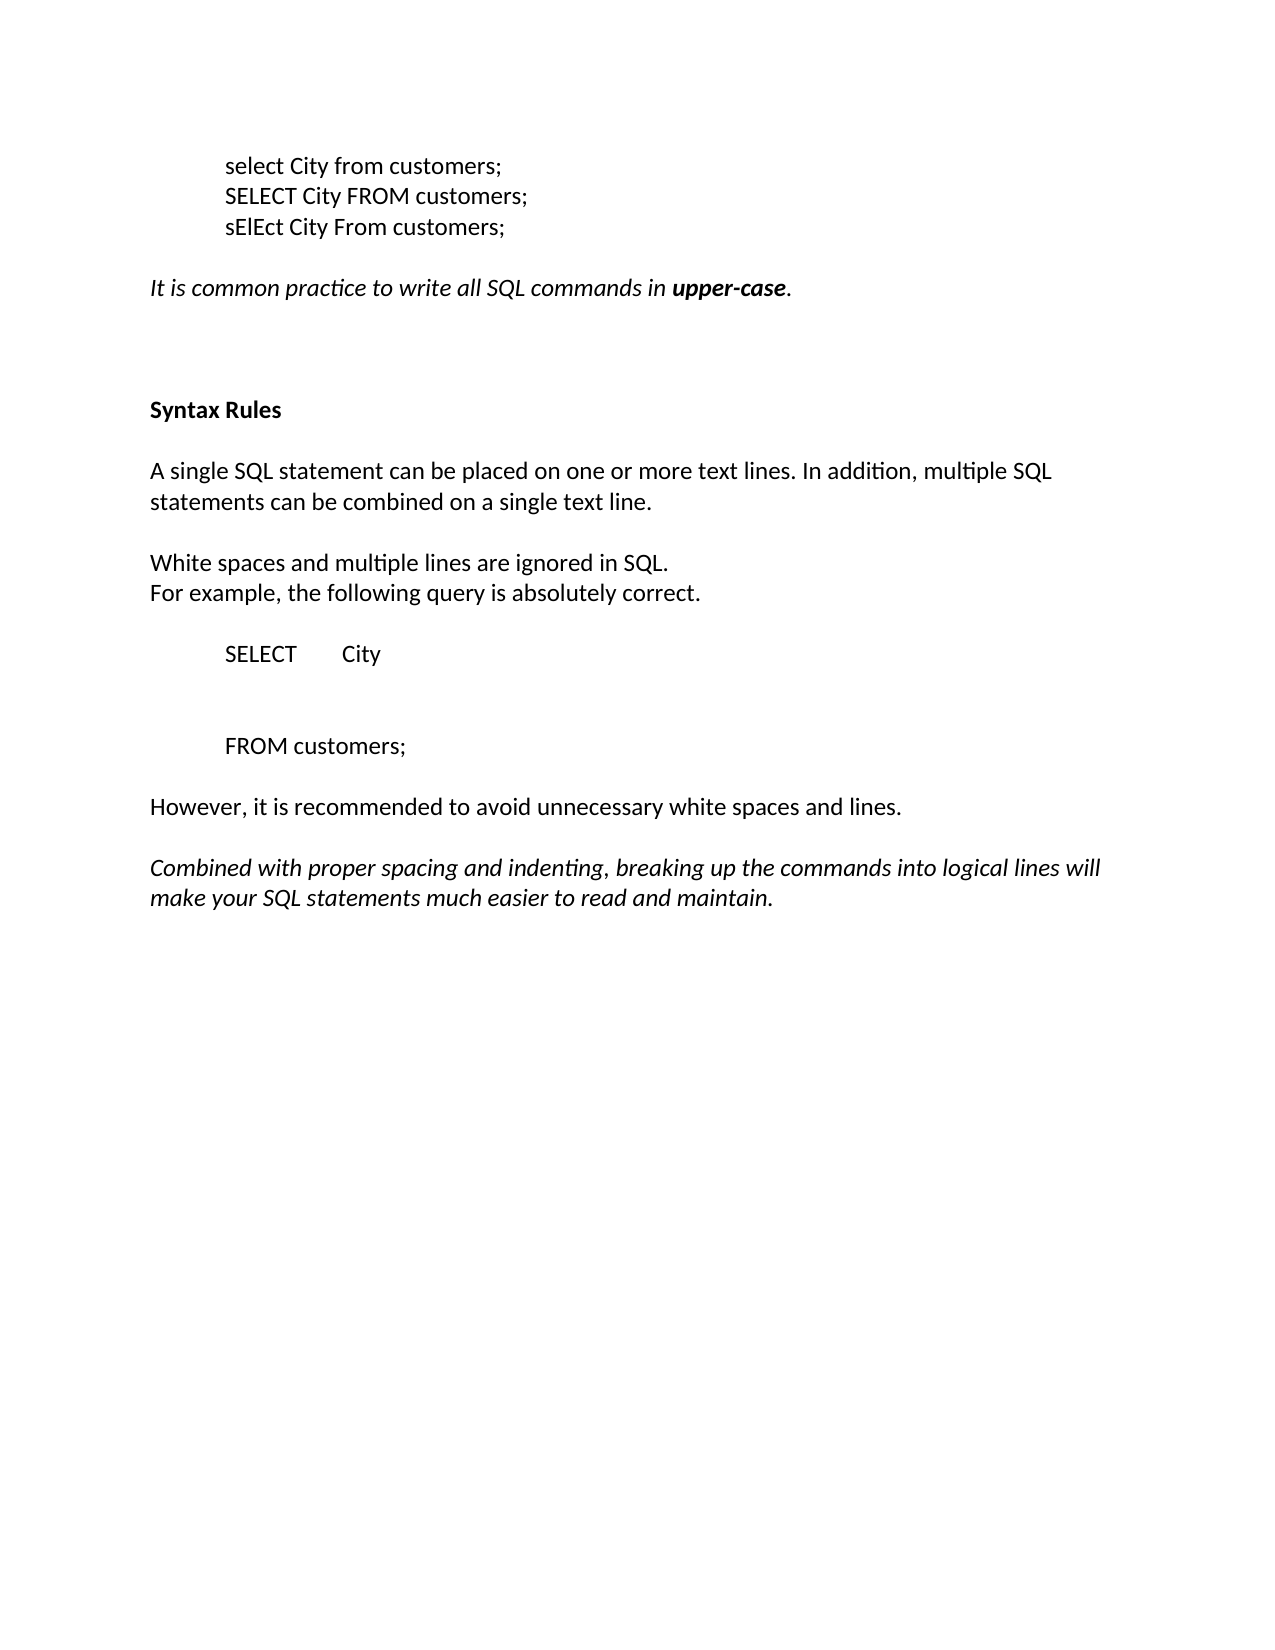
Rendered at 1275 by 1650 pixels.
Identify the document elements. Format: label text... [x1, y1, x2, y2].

text FROM customers; [150, 730, 1125, 791]
text However, it is recommended to avoid unnecessary white spaces and lines. [150, 791, 1125, 821]
text A single SQL statement can be placed on one or more text lines. In addition, multiple SQL statements can be combined on a single text line. [150, 455, 1125, 516]
text SELECT City [150, 638, 1125, 669]
text For example, the following query is absolutely correct. [150, 577, 1125, 608]
text SELECT City FROM customers; [150, 181, 1125, 211]
text White spaces and multiple lines are ignored in SQL. [150, 547, 1125, 577]
text select City from customers; [150, 150, 1125, 181]
text It is common practice to write all SQL commands in upper-case. [150, 272, 1125, 303]
text Combined with proper spacing and indenting, breaking up the commands into logical lines will make your SQL statements much easier to read and maintain. [150, 852, 1125, 913]
text sElEct City From customers; [150, 211, 1125, 242]
text Syntax Rules [150, 394, 1125, 425]
